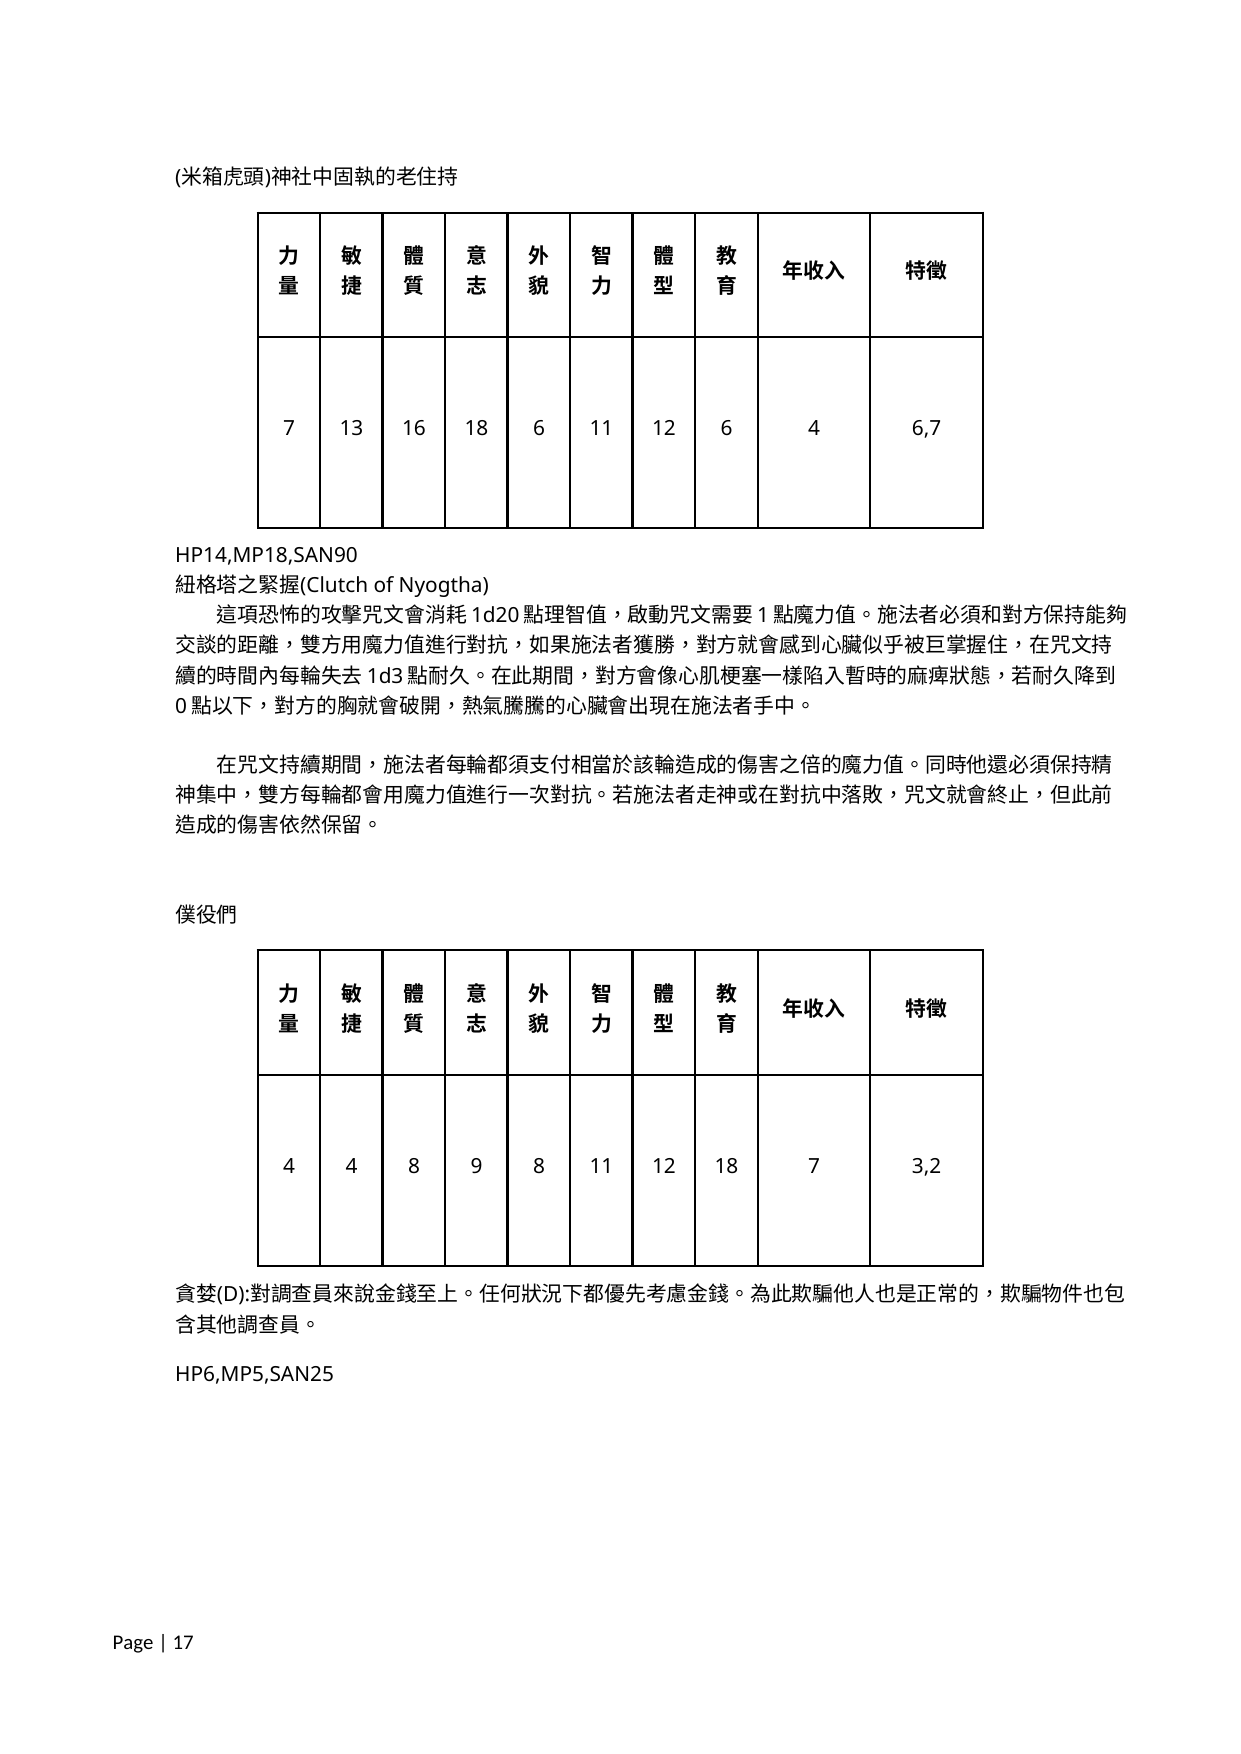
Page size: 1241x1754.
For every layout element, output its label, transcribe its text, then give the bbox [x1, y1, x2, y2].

text 貪婪(D):對調查員來說金錢至上。任何狀況下都優先考慮金錢。為此欺騙他人也是正常的，欺騙物件也包含其他調查員。 [175, 1277, 1128, 1338]
table_cell 7 [259, 338, 319, 527]
text 僕役們 [175, 898, 1128, 928]
table_cell 3,2 [871, 1076, 982, 1265]
table_header 教育 [696, 951, 757, 1073]
table_header 教育 [696, 214, 757, 336]
text HP6,MP5,SAN25 [175, 1359, 1128, 1387]
table_header 體型 [634, 951, 694, 1073]
table_header 智力 [571, 951, 631, 1073]
table_header 特徵 [871, 951, 982, 1073]
table_cell 6,7 [871, 338, 982, 527]
text (米箱虎頭)神社中固執的老住持 [175, 160, 1128, 191]
table_cell 9 [446, 1076, 506, 1265]
table_header 力量 [259, 214, 319, 336]
table_cell 8 [509, 1076, 569, 1265]
table_cell 12 [634, 338, 694, 527]
table_header 敏捷 [321, 951, 381, 1073]
table_cell 4 [259, 1076, 319, 1265]
table_header 體質 [384, 214, 444, 336]
table_cell 18 [446, 338, 506, 527]
table_header 智力 [571, 214, 631, 336]
table_cell 6 [696, 338, 757, 527]
table_cell 12 [634, 1076, 694, 1265]
text HP14,MP18,SAN90 [175, 540, 1128, 568]
table_header 敏捷 [321, 214, 381, 336]
table_header 意志 [446, 951, 506, 1073]
table_header 特徵 [871, 214, 982, 336]
table_cell 8 [384, 1076, 444, 1265]
table_header 意志 [446, 214, 506, 336]
table_header 年收入 [759, 214, 869, 336]
table_header 年收入 [759, 951, 869, 1073]
table_header 體型 [634, 214, 694, 336]
table_cell 11 [571, 1076, 631, 1265]
table_header 力量 [259, 951, 319, 1073]
table_header 外貌 [509, 951, 569, 1073]
table_header 體質 [384, 951, 444, 1073]
table_cell 4 [759, 338, 869, 527]
table_cell 6 [509, 338, 569, 527]
table_cell 16 [384, 338, 444, 527]
table_cell 13 [321, 338, 381, 527]
table_header 外貌 [509, 214, 569, 336]
table_cell 11 [571, 338, 631, 527]
text 紐格塔之緊握(Clutch of Nyogtha) 這項恐怖的攻擊咒文會消耗1d20點理智值，啟動咒文需要1點魔力值。施法者必須和對方保持能夠交談的距離，雙方用魔力值進行對抗，如果施法者獲勝，對方就會感到心臟似乎被巨掌握住，在咒文持續的時間內每輪失去1d3點耐久。在此期間，對方會像心肌梗塞一樣陷入暫時的麻痺狀態，若耐久降到0點以下，對方的胸就會破開，熱氣騰騰的心臟會出現在施法者手中。 在咒文持續期間，施法者每輪都須支付相當於該輪造成的傷害之倍的魔力值。同時他還必須保持精神集中，雙方每輪都會用魔力值進行一次對抗。若施法者走神或在對抗中落敗，咒文就會終止，但此前造成的傷害依然保留。 [175, 568, 1128, 839]
table_cell 4 [321, 1076, 381, 1265]
table_cell 7 [759, 1076, 869, 1265]
table_cell 18 [696, 1076, 757, 1265]
